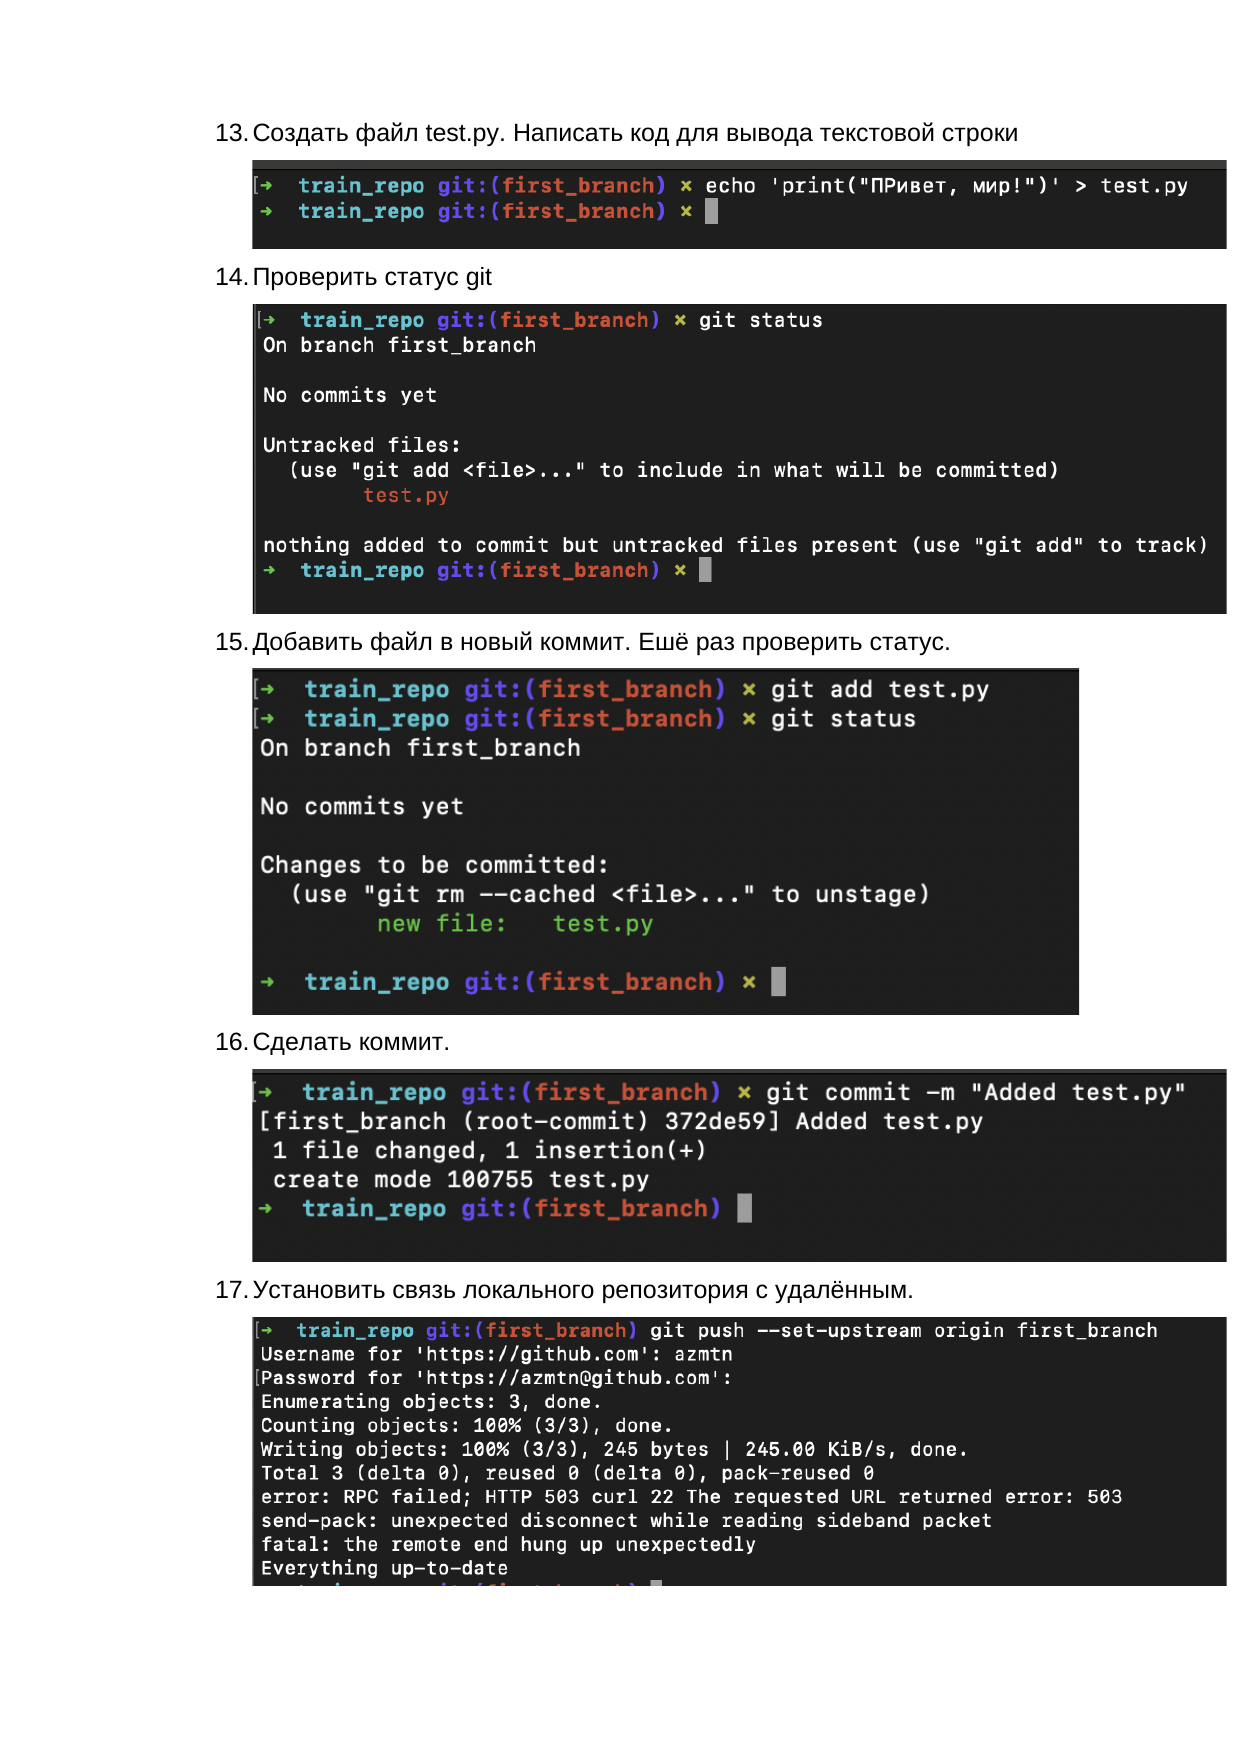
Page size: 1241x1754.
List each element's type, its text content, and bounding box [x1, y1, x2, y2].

picture [252, 668, 1080, 1015]
picture [252, 304, 1227, 614]
picture [252, 1069, 1227, 1262]
picture [252, 1317, 1227, 1586]
picture [252, 160, 1227, 249]
